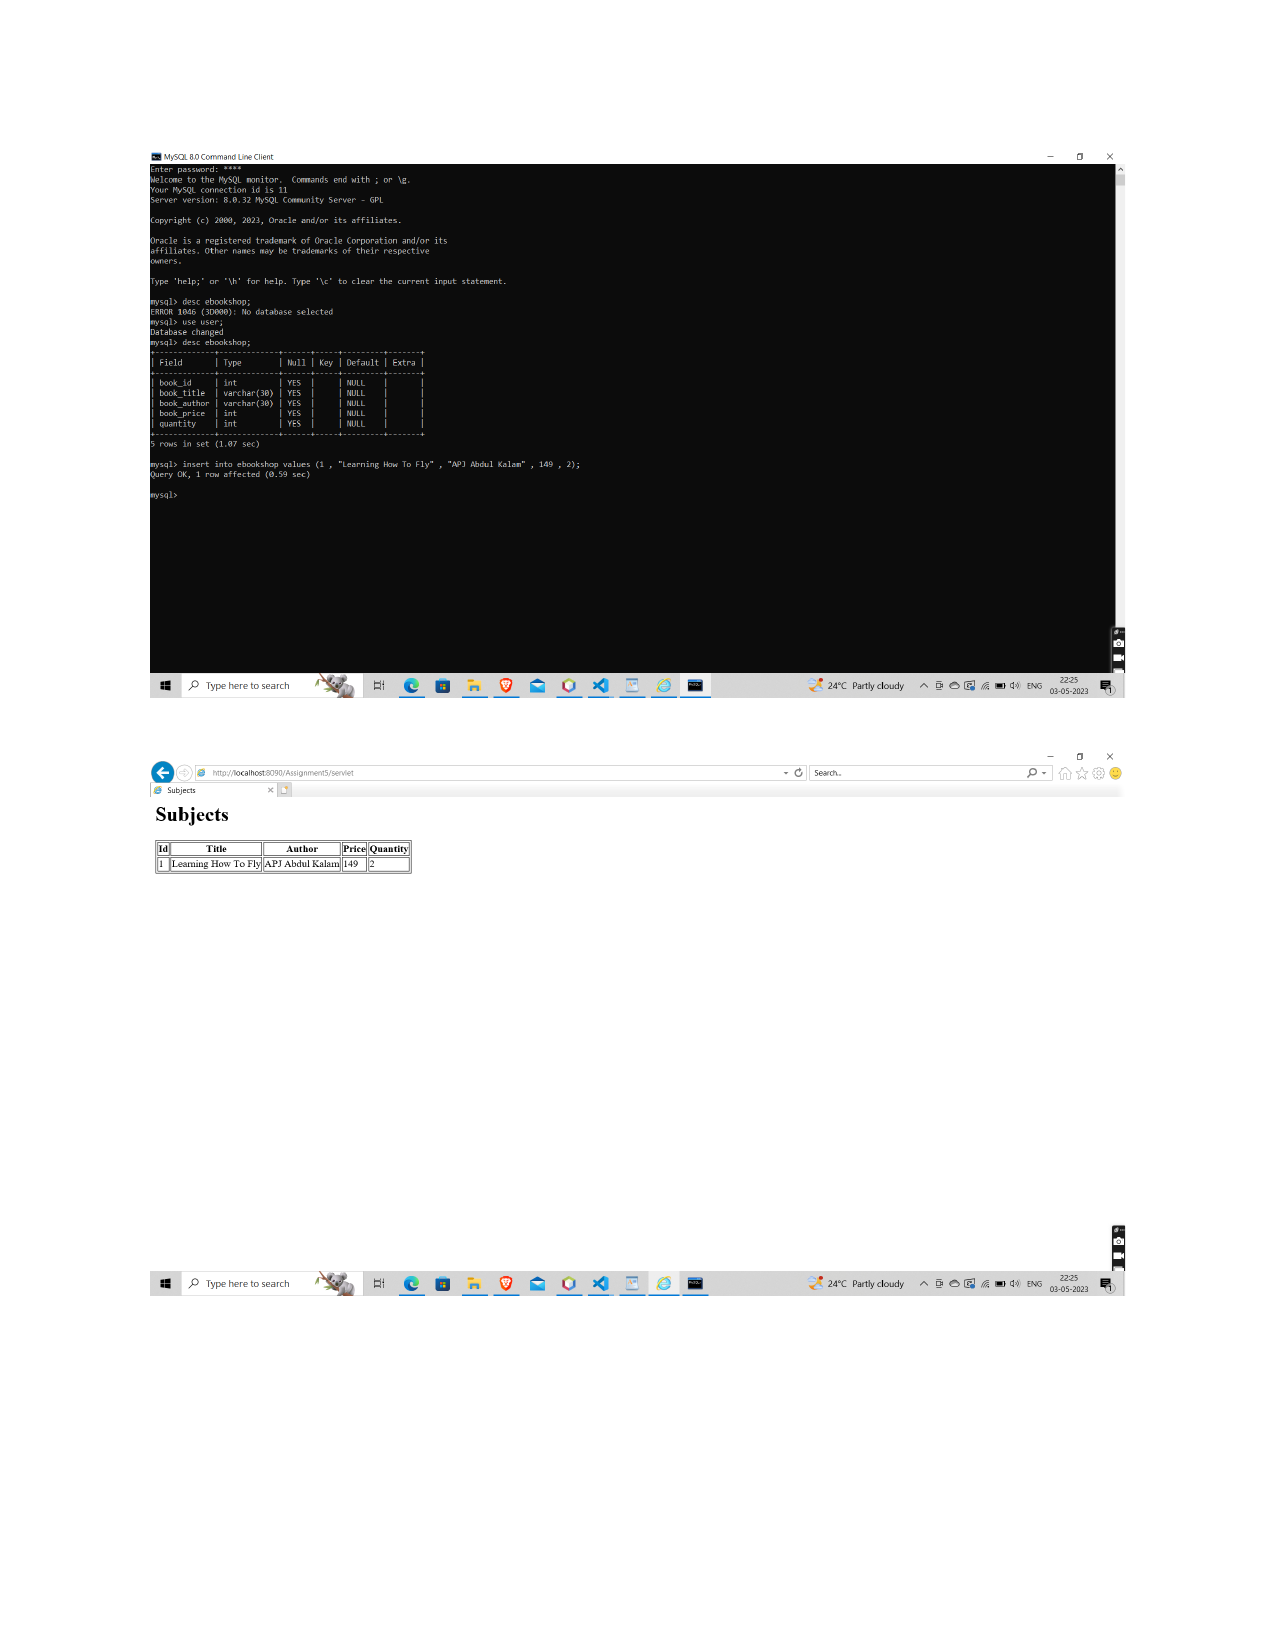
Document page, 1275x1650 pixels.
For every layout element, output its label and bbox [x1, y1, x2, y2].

picture [150, 747, 1125, 1296]
picture [150, 150, 1125, 698]
